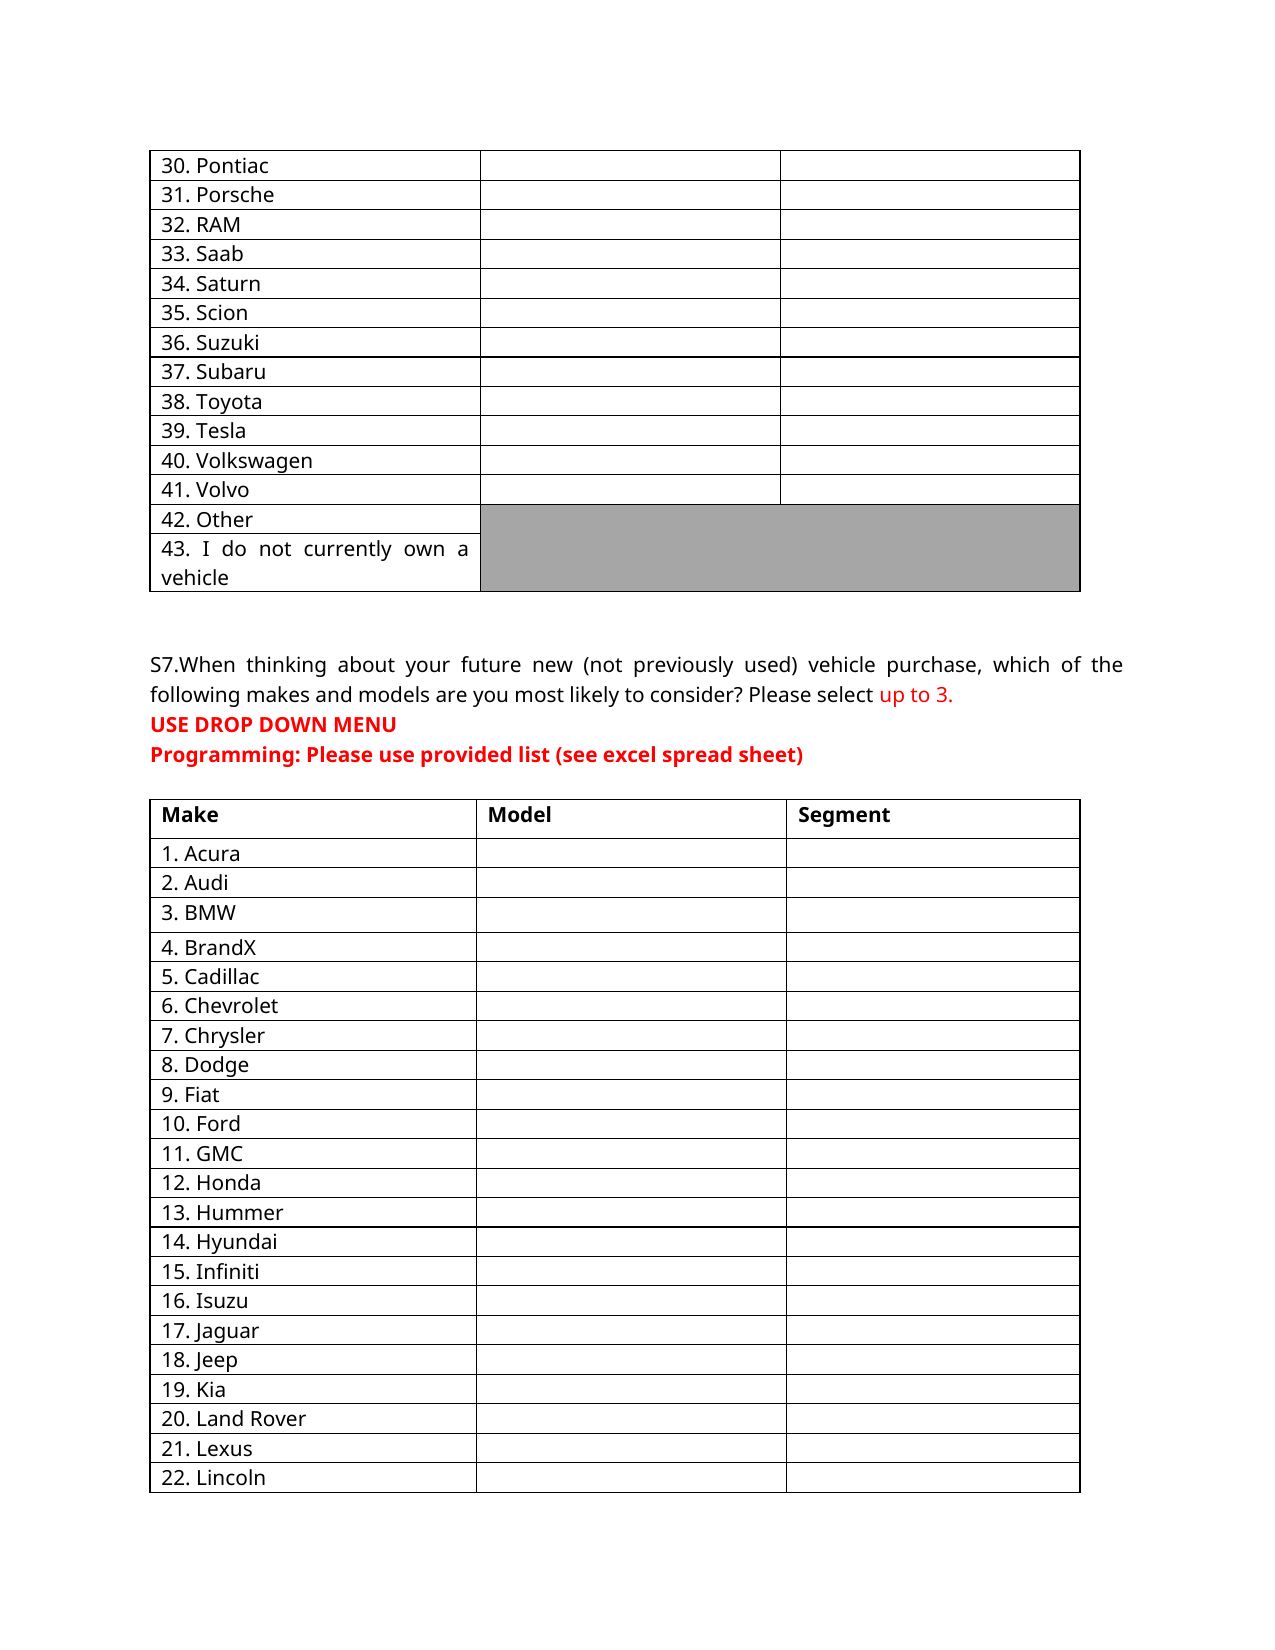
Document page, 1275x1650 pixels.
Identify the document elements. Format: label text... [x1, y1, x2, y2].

table_cell 4. BrandX [151, 933, 476, 961]
table_cell [781, 416, 1079, 445]
table_cell 1. Acura [151, 839, 476, 867]
table_cell [477, 1110, 786, 1138]
table_cell [781, 446, 1079, 474]
table_cell [787, 1345, 1079, 1374]
table_cell [481, 328, 780, 356]
table_cell [477, 1434, 786, 1462]
table_cell [781, 210, 1079, 238]
table_cell [787, 1198, 1079, 1226]
table_cell 42. Other [151, 505, 480, 533]
table_cell 18. Jeep [151, 1345, 476, 1374]
table_cell 21. Lexus [151, 1434, 476, 1462]
table_cell [787, 1375, 1079, 1403]
table_cell [477, 1257, 786, 1285]
table_cell [477, 1316, 786, 1344]
table_cell 7. Chrysler [151, 1021, 476, 1049]
table_cell 11. GMC [151, 1139, 476, 1167]
table_cell 2. Audi [151, 868, 476, 897]
table_cell 16. Isuzu [151, 1286, 476, 1315]
table_cell [787, 1169, 1079, 1197]
table_cell [481, 505, 1079, 591]
table_cell 37. Subaru [151, 358, 480, 386]
table_cell [787, 1404, 1079, 1433]
table_cell 31. Porsche [151, 181, 480, 209]
table_cell [481, 358, 780, 386]
table_cell 10. Ford [151, 1110, 476, 1138]
table_cell [787, 1463, 1079, 1492]
table_cell 39. Tesla [151, 416, 480, 445]
table_cell 9. Fiat [151, 1080, 476, 1108]
table_cell [781, 387, 1079, 415]
table_cell [781, 151, 1079, 179]
table_cell 34. Saturn [151, 269, 480, 297]
table_cell 33. Saab [151, 240, 480, 268]
table_cell [477, 1051, 786, 1079]
table_cell 3. BMW [151, 898, 476, 932]
table_cell 43. I do not currently own a vehicle [151, 534, 480, 591]
table_cell 38. Toyota [151, 387, 480, 415]
table_cell [477, 1198, 786, 1226]
table_cell [781, 358, 1079, 386]
table_cell [477, 1463, 786, 1492]
table_cell [477, 1375, 786, 1403]
table_cell 5. Cadillac [151, 962, 476, 991]
table_cell [781, 181, 1079, 209]
table_cell [787, 1257, 1079, 1285]
table_header Model [477, 800, 786, 838]
table_cell [481, 475, 780, 504]
table_cell [787, 1110, 1079, 1138]
table_cell 22. Lincoln [151, 1463, 476, 1492]
table_cell [481, 446, 780, 474]
table_cell [477, 962, 786, 991]
table_cell [787, 1316, 1079, 1344]
table_cell 15. Infiniti [151, 1257, 476, 1285]
table_cell [477, 933, 786, 961]
table_cell [787, 1228, 1079, 1256]
table_cell [477, 1345, 786, 1374]
table_cell 19. Kia [151, 1375, 476, 1403]
table_cell [781, 328, 1079, 356]
table_cell 6. Chevrolet [151, 992, 476, 1020]
table_cell [481, 269, 780, 297]
table_cell [787, 1051, 1079, 1079]
table_cell [787, 962, 1079, 991]
text USE DROP DOWN MENU [150, 709, 1125, 739]
table_cell [477, 1021, 786, 1049]
table_cell [787, 933, 1079, 961]
table_cell [787, 898, 1079, 932]
table_cell [477, 1080, 786, 1108]
table_cell [481, 240, 780, 268]
table_cell [477, 1228, 786, 1256]
table_cell [477, 992, 786, 1020]
table_cell 40. Volkswagen [151, 446, 480, 474]
table_cell [481, 151, 780, 179]
table_cell [781, 269, 1079, 297]
table_cell [787, 1139, 1079, 1167]
table_cell [477, 839, 786, 867]
table_cell [481, 210, 780, 238]
table_cell 36. Suzuki [151, 328, 480, 356]
table_cell [481, 299, 780, 327]
table_cell [787, 839, 1079, 867]
table_cell [787, 868, 1079, 897]
table_cell [481, 387, 780, 415]
table_cell 35. Scion [151, 299, 480, 327]
table_cell 20. Land Rover [151, 1404, 476, 1433]
table_header Segment [787, 800, 1079, 838]
text S7.When thinking about your future new (not previously used) vehicle purchase, which of the following makes and models are you most likely to consider? Please select up to 3. [150, 648, 1125, 709]
table_cell 12. Honda [151, 1169, 476, 1197]
table_cell 32. RAM [151, 210, 480, 238]
table_cell [477, 1404, 786, 1433]
table_cell [781, 240, 1079, 268]
table_cell [787, 1434, 1079, 1462]
table_cell 14. Hyundai [151, 1228, 476, 1256]
table_cell [787, 1080, 1079, 1108]
table_cell [787, 1286, 1079, 1315]
table_header Make [151, 800, 476, 838]
table_cell [481, 416, 780, 445]
table_cell 30. Pontiac [151, 151, 480, 179]
table_cell [787, 1021, 1079, 1049]
table_cell [477, 1139, 786, 1167]
table_cell [477, 868, 786, 897]
table_cell 13. Hummer [151, 1198, 476, 1226]
table_cell [781, 299, 1079, 327]
table_cell [481, 181, 780, 209]
table_cell [787, 992, 1079, 1020]
table_cell 17. Jaguar [151, 1316, 476, 1344]
text Programming: Please use provided list (see excel spread sheet) [150, 739, 1125, 769]
table_cell [477, 1169, 786, 1197]
table_cell [781, 475, 1079, 504]
table_cell 41. Volvo [151, 475, 480, 504]
table_cell [477, 898, 786, 932]
table_cell [477, 1286, 786, 1315]
table_cell 8. Dodge [151, 1051, 476, 1079]
